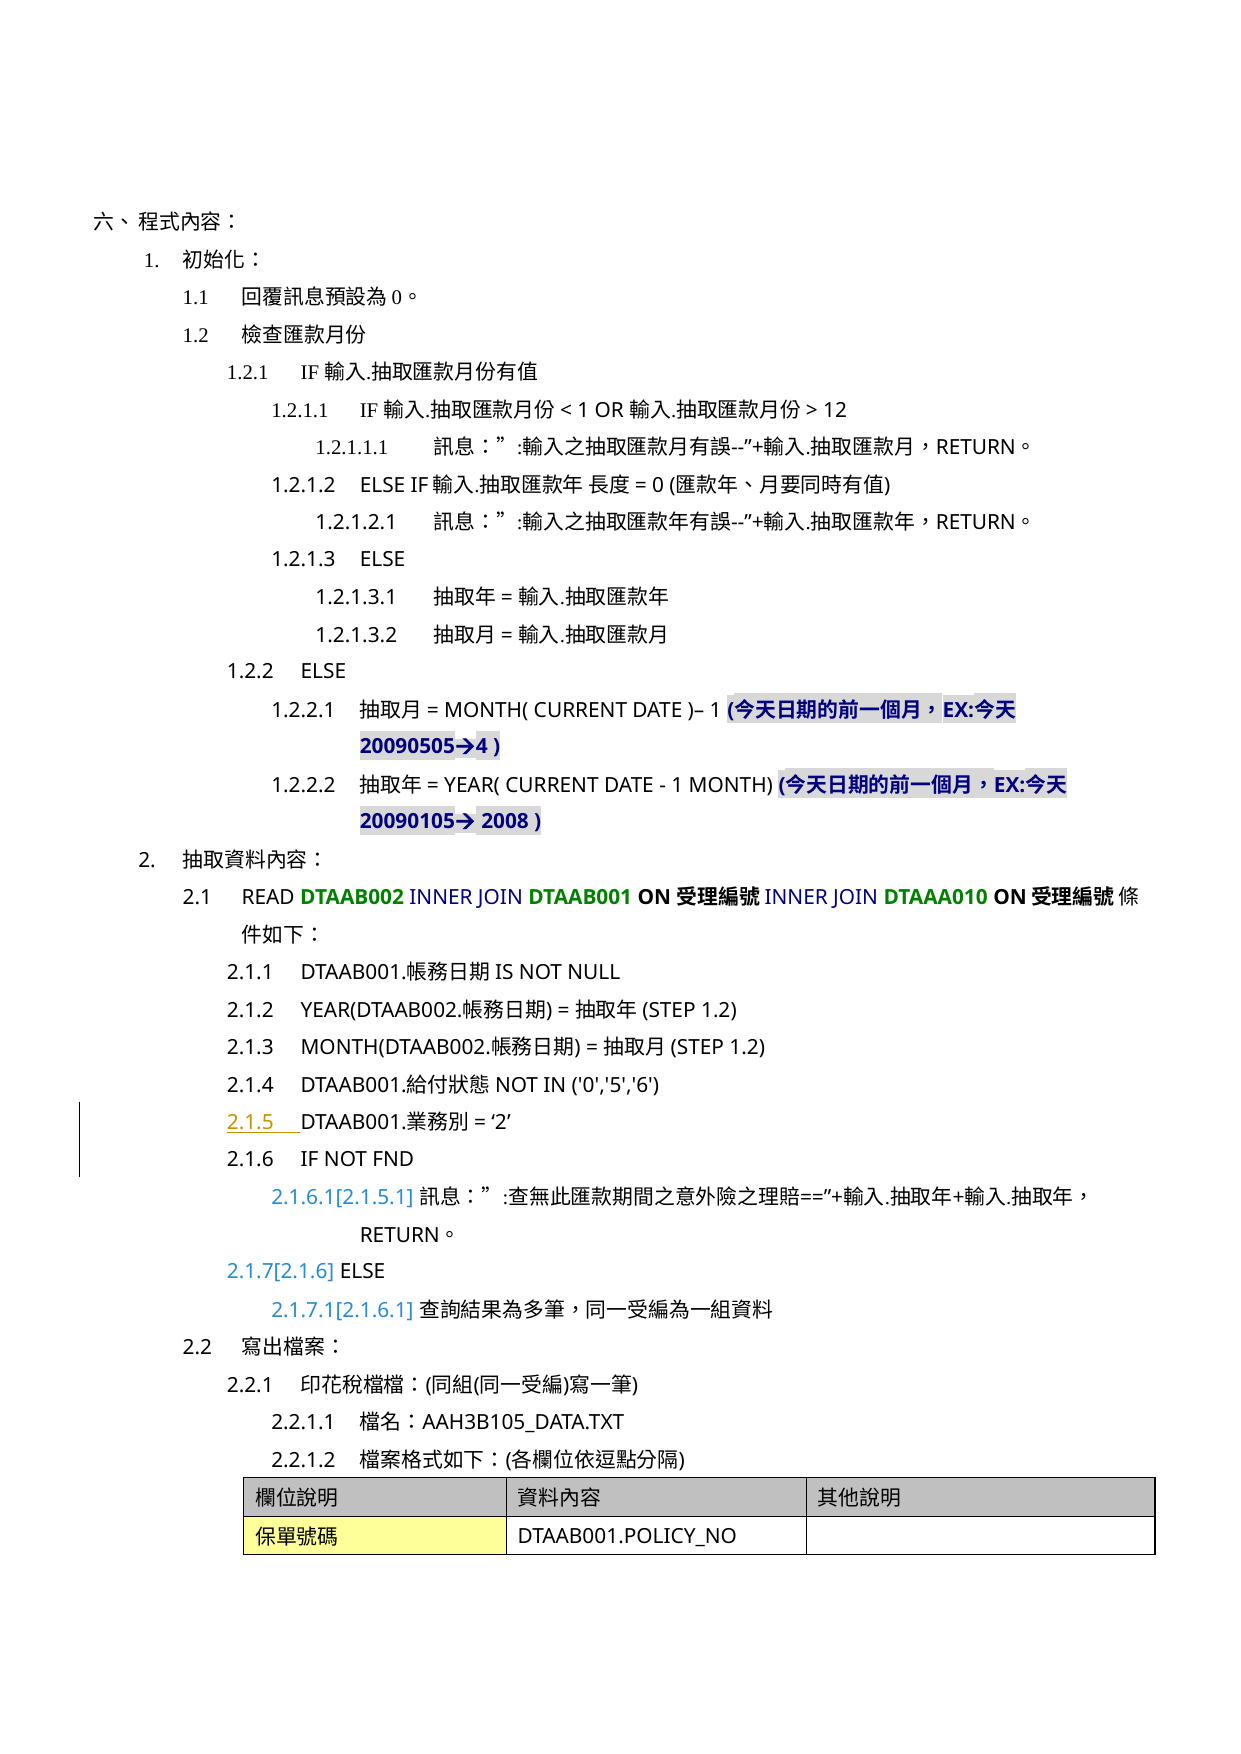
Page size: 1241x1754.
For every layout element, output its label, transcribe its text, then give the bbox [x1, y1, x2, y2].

list 訊息：”:查無此匯款期間之意外險之理賠==”+輸入.抽取年+輸入.抽取年，RETURN。 [271, 1177, 1144, 1252]
table_cell DTAAB001.POLICY_NO [507, 1517, 806, 1554]
list 檔名：AAH3B105_DATA.TXT [271, 1402, 1144, 1439]
list ELSE [227, 652, 1144, 689]
list YEAR(DTAAB002.帳務日期) = 抽取年 (STEP 1.2) [227, 989, 1144, 1027]
list 訊息：”:輸入之抽取匯款年有誤--”+輸入.抽取匯款年，RETURN。 [315, 502, 1144, 539]
list 抽取月 = MONTH( CURRENT DATE )– 1 (今天日期的前一個月，EX:今天 200905054 ) [271, 689, 1144, 764]
list IF NOT FND [227, 1139, 1144, 1177]
list 抽取年 = YEAR( CURRENT DATE - 1 MONTH) (今天日期的前一個月，EX:今天 20090105 2008 ) [271, 764, 1144, 839]
list ELSE [271, 539, 1144, 577]
list IF 輸入.抽取匯款月份有值 [227, 352, 1144, 389]
list MONTH(DTAAB002.帳務日期) = 抽取月 (STEP 1.2) [227, 1027, 1144, 1064]
list 查詢結果為多筆，同一受編為一組資料 [271, 1289, 1144, 1327]
table_header 其他說明 [807, 1478, 1154, 1516]
table_header 資料內容 [507, 1478, 806, 1516]
list ELSE [227, 1252, 1144, 1289]
list 印花稅檔檔：(同組(同一受編)寫一筆) [227, 1364, 1144, 1402]
list ELSE IF輸入.抽取匯款年 長度 = 0 (匯款年、月要同時有值) [271, 464, 1144, 502]
list DTAAB001.給付狀態 NOT IN ('0','5','6') [227, 1064, 1144, 1102]
list 抽取年 = 輸入.抽取匯款年 [315, 577, 1144, 614]
list 寫出檔案： [182, 1327, 1144, 1364]
list 檔案格式如下：(各欄位依逗點分隔) [271, 1439, 1144, 1477]
list DTAAB001.業務別 = ‘ [227, 1102, 1144, 1139]
table_header 欄位說明 [244, 1478, 506, 1516]
list 回覆訊息預設為0。 [182, 277, 1144, 314]
list DTAAB001.帳務日期 IS NOT NULL [227, 952, 1144, 989]
list 初始化： [144, 239, 1144, 277]
table_cell 保單號碼 [244, 1517, 506, 1554]
list 程式內容： [94, 202, 1144, 239]
list 訊息：”:輸入之抽取匯款月有誤--”+輸入.抽取匯款月，RETURN。 [315, 427, 1144, 464]
table_cell [807, 1517, 1154, 1554]
list 檢查匯款月份 [182, 314, 1144, 352]
list IF 輸入.抽取匯款月份 < 1 OR 輸入.抽取匯款月份 > 12 [271, 389, 1144, 427]
list 抽取月 = 輸入.抽取匯款月 [315, 614, 1144, 652]
list READ DTAAB002 INNER JOIN DTAAB001 ON 受理編號 INNER JOIN DTAAA010 ON受理編號 條件如下： [182, 877, 1144, 952]
list 抽取資料內容： [138, 839, 1144, 877]
